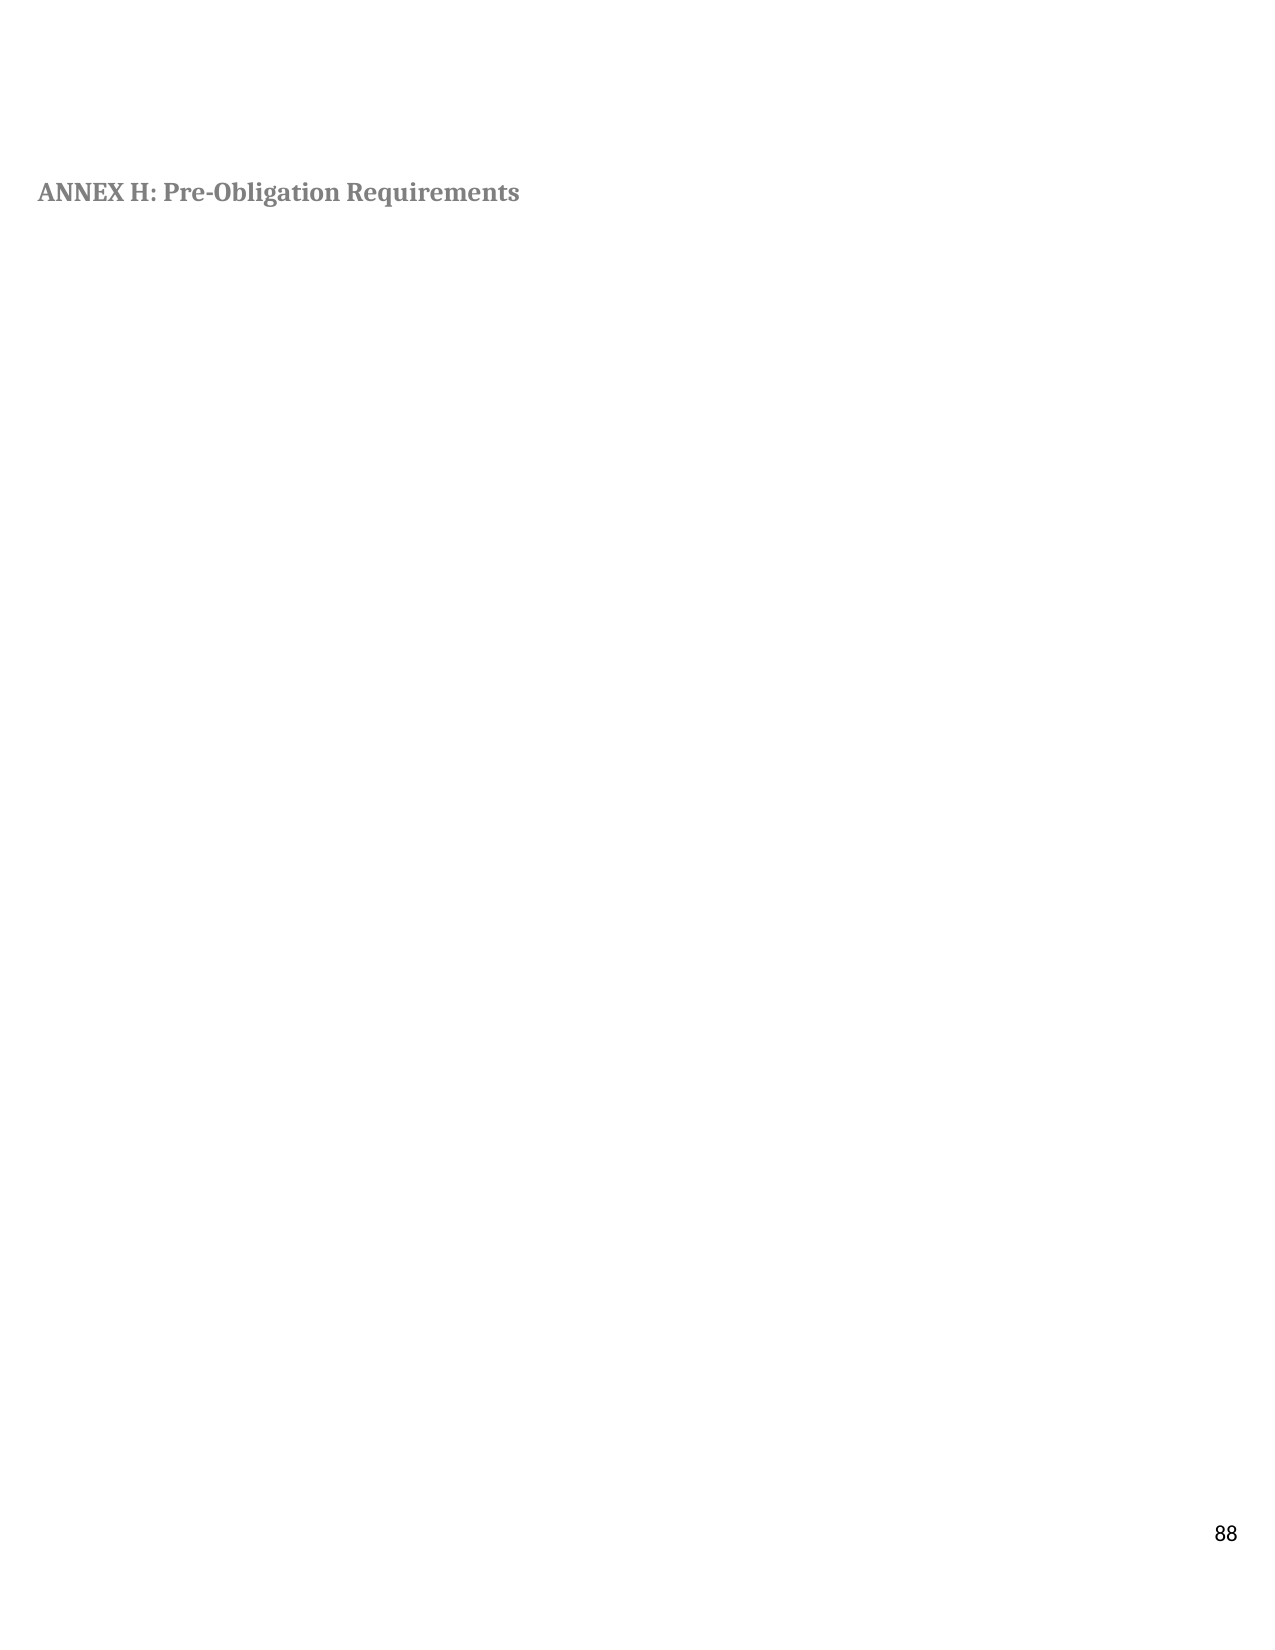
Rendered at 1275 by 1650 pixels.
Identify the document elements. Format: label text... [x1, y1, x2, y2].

subtitle ANNEX H: Pre-Obligation Requirements [37, 177, 1237, 208]
